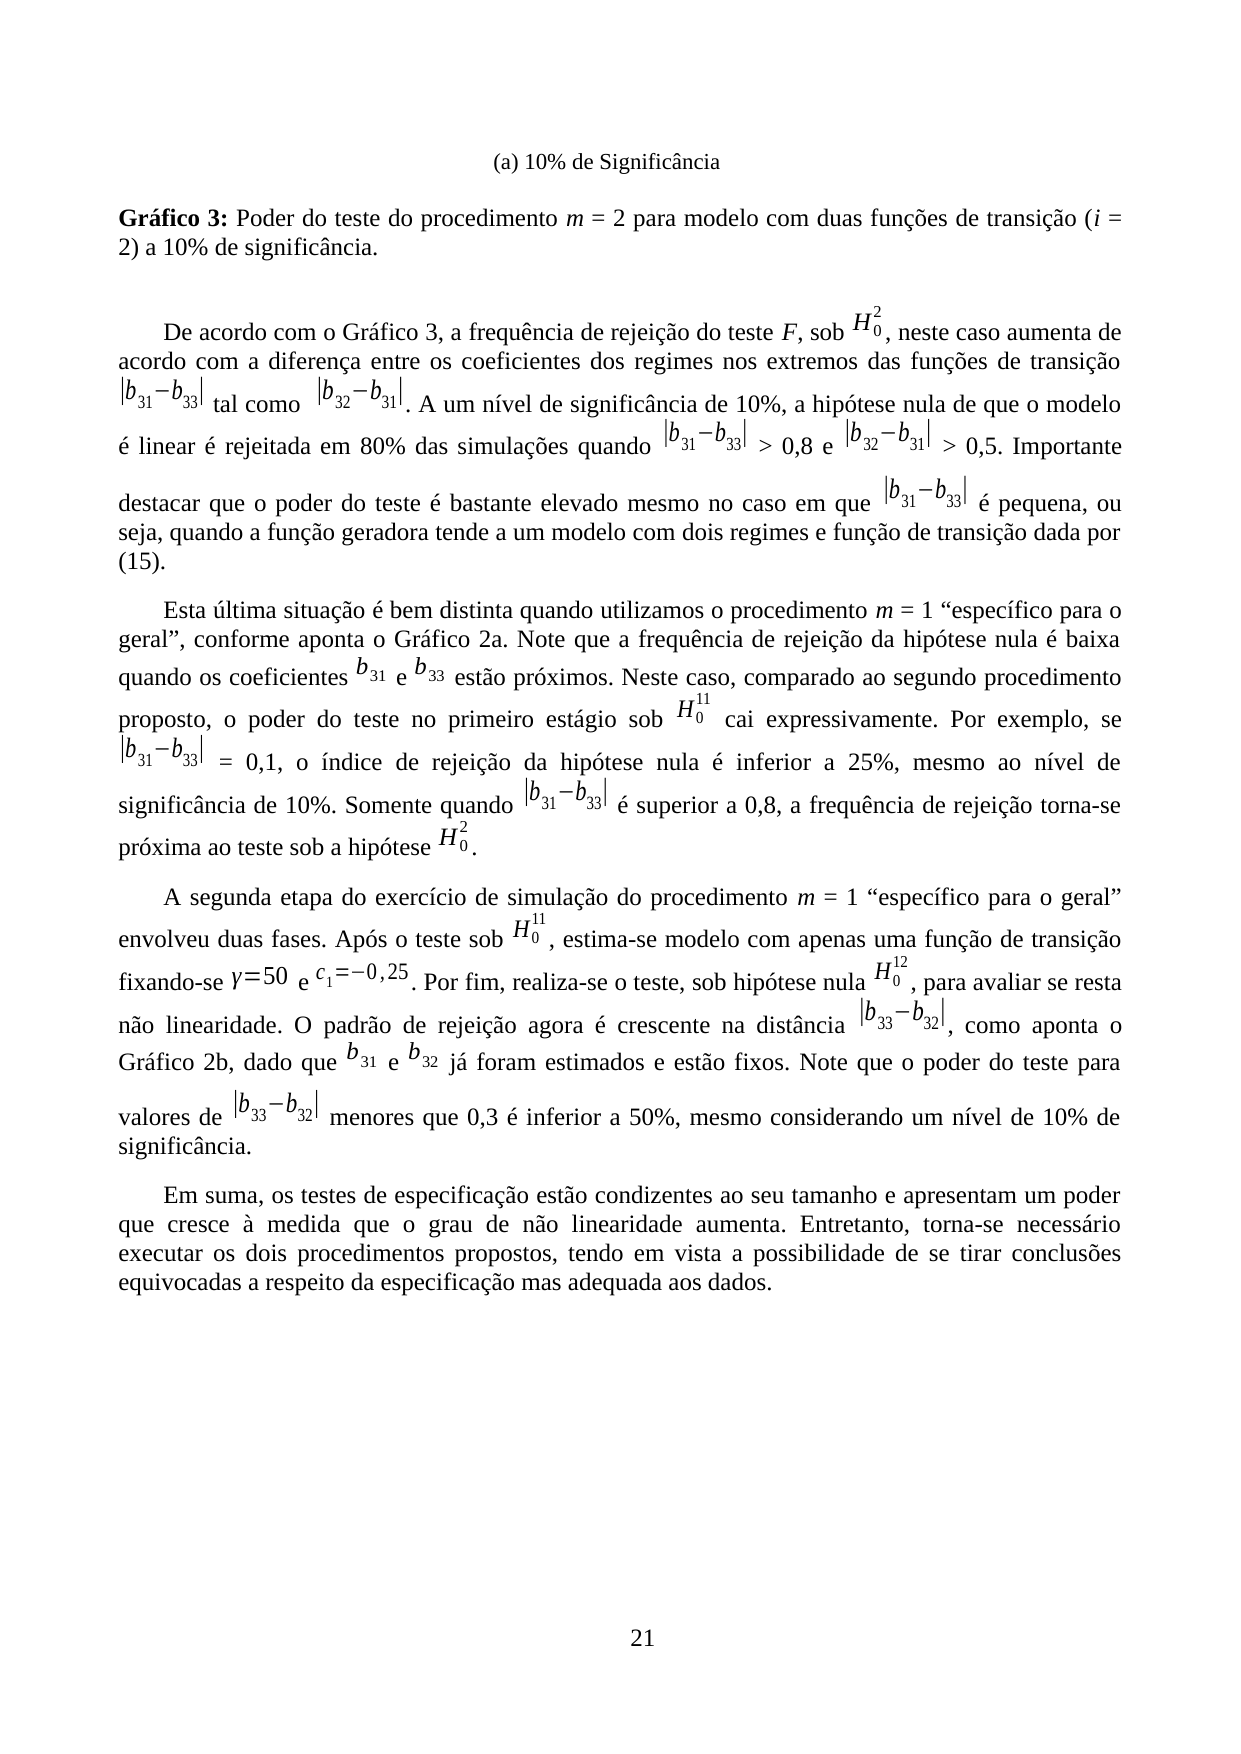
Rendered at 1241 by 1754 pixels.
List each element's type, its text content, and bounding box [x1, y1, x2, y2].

text De acordo com o Gráfico 3, a frequência de rejeição do teste F, sob , neste caso aumenta de acordo com a diferença entre os coeficientes dos regimes nos extremos das funções de transição tal como . A um nível de significância de 10%, a hipótese nula de que o modelo é linear é rejeitada em 80% das simulações quando > 0,8 e > 0,5. Importante destacar que o poder do teste é bastante elevado mesmo no caso em que é pequena, ou seja, quando a função geradora tende a um modelo com dois regimes e função de transição dada por (15). [118, 303, 1122, 574]
text Gráfico 3: Poder do teste do procedimento m = 2 para modelo com duas funções de transição (i = 2) a 10% de significância. [118, 203, 1122, 260]
text Em suma, os testes de especificação estão condizentes ao seu tamanho e apresentam um poder que cresce à medida que o grau de não linearidade aumenta. Entretanto, torna-se necessário executar os dois procedimentos propostos, tendo em vista a possibilidade de se tirar conclusões equivocadas a respeito da especificação mas adequada aos dados. [118, 1180, 1122, 1295]
text (a) 10% de Significância [118, 148, 1122, 174]
text A segunda etapa do exercício de simulação do procedimento m = 1 “específico para o geral” envolveu duas fases. Após o teste sob , estima-se modelo com apenas uma função de transição fixando-se e . Por fim, realiza-se o teste, sob hipótese nula , para avaliar se resta não linearidade. O padrão de rejeição agora é crescente na distância , como aponta o Gráfico 2b, dado que e já foram estimados e estão fixos. Note que o poder do teste para valores de menores que 0,3 é inferior a 50%, mesmo considerando um nível de 10% de significância. [118, 882, 1122, 1159]
text Esta última situação é bem distinta quando utilizamos o procedimento m = 1 “específico para o geral”, conforme aponta o Gráfico 2a. Note que a frequência de rejeição da hipótese nula é baixa quando os coeficientes e estão próximos. Neste caso, comparado ao segundo procedimento proposto, o poder do teste no primeiro estágio sob cai expressivamente. Por exemplo, se = 0,1, o índice de rejeição da hipótese nula é inferior a 25%, mesmo ao nível de significância de 10%. Somente quando é superior a 0,8, a frequência de rejeição torna-se próxima ao teste sob a hipótese . [118, 595, 1122, 861]
